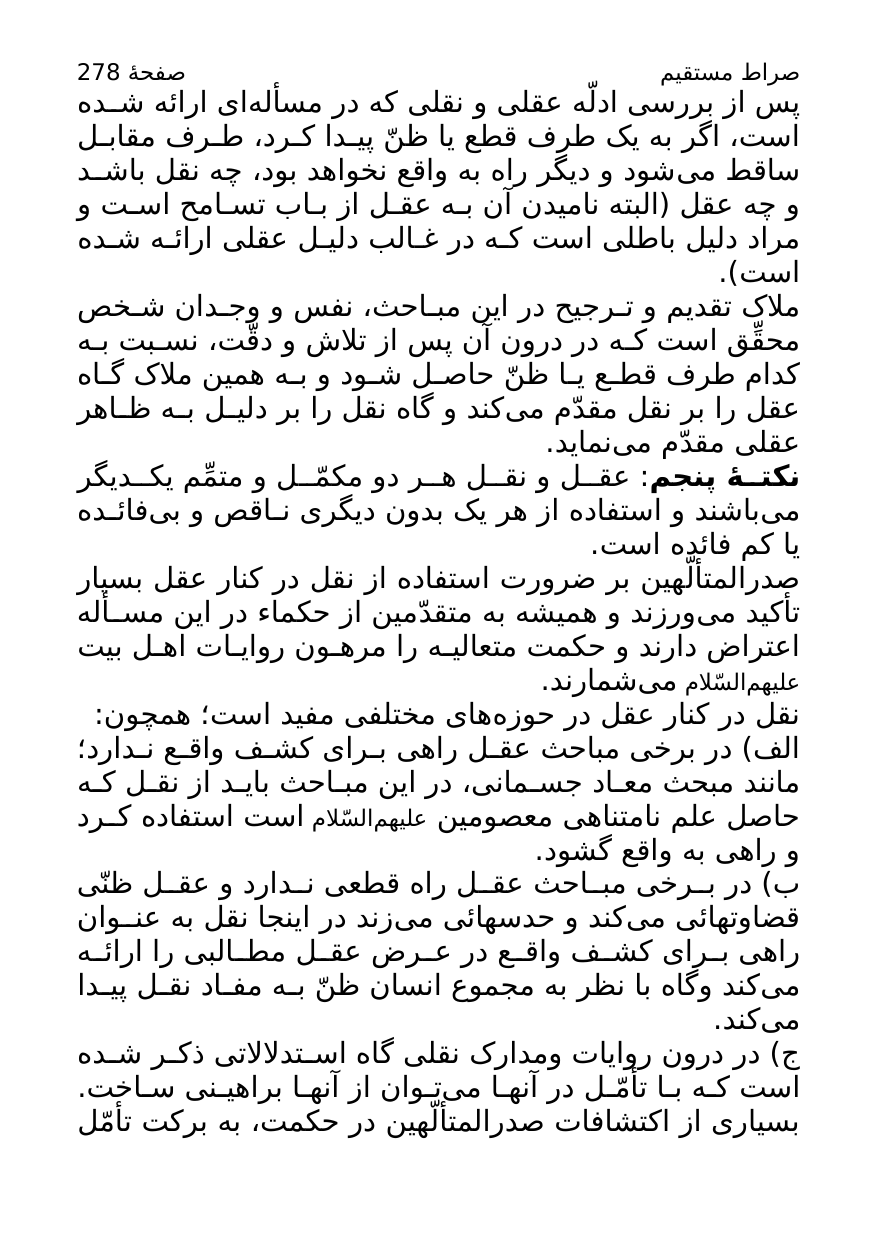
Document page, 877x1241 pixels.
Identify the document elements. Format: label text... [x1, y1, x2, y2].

text نقل در کنار عقل در حوزه‌های مختلفی مفید است؛ همچون: [77, 697, 800, 731]
text ب) در برخی مباحث عقل راه قطعی ندارد و عقل ظنّی قضاوتهائی می‌‌‌کند و حدسهائی می‌‌‌زند در اینجا نقل به عنوان راهی برای کشف واقع در عرض عقل مطالبی را ارائه می‌‌‌کند وگاه با نظر به مجموع انسان ظنّ به مفاد نقل پیدا می‌‌‌کند. [77, 867, 800, 1037]
text صدرالمتألّهین بر ضرورت استفاده از نقل در کنار عقل بسیار تأکید می‌‌‌ورزند و همیشه به متقدّمین از حکماء در این مسأله اعتراض دارند و حکمت متعالیه را مرهون روایات اهل بیت علیهم‌السّلام می‌‌‌شمارند. [77, 561, 800, 697]
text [77, 86, 800, 289]
text نکتۀ پنجم: عقل و نقل هر دو مکمّل و متمِّم یکدیگر می‌‌‌باشند و استفاده از هر یک بدون دیگری ناقص و بی‌فائده یا کم فائده است. [77, 459, 800, 561]
text الف) در برخی مباحث عقل راهی برای کشف واقع ندارد؛ مانند مبحث معاد جسمانی، در این مباحث باید از نقل که حاصل علم نامتناهی معصومین علیهم‌السّلام است استفاده کرد و راهی به واقع گشود. [77, 731, 800, 867]
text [77, 1037, 800, 1138]
text ملاک تقدیم و ترجیح در این مباحث، نفس و وجدان شخص محقِّق است که در درون آن پس از تلاش و دقّت، نسبت به کدام طرف قطع یا ظنّ حاصل شود و به همین ملاک گاه عقل را بر نقل مقدّم می‌‌‌کند و گاه نقل را بر دلیل به ظاهر عقلی مقدّم می‌‌‌نماید. [77, 289, 800, 459]
